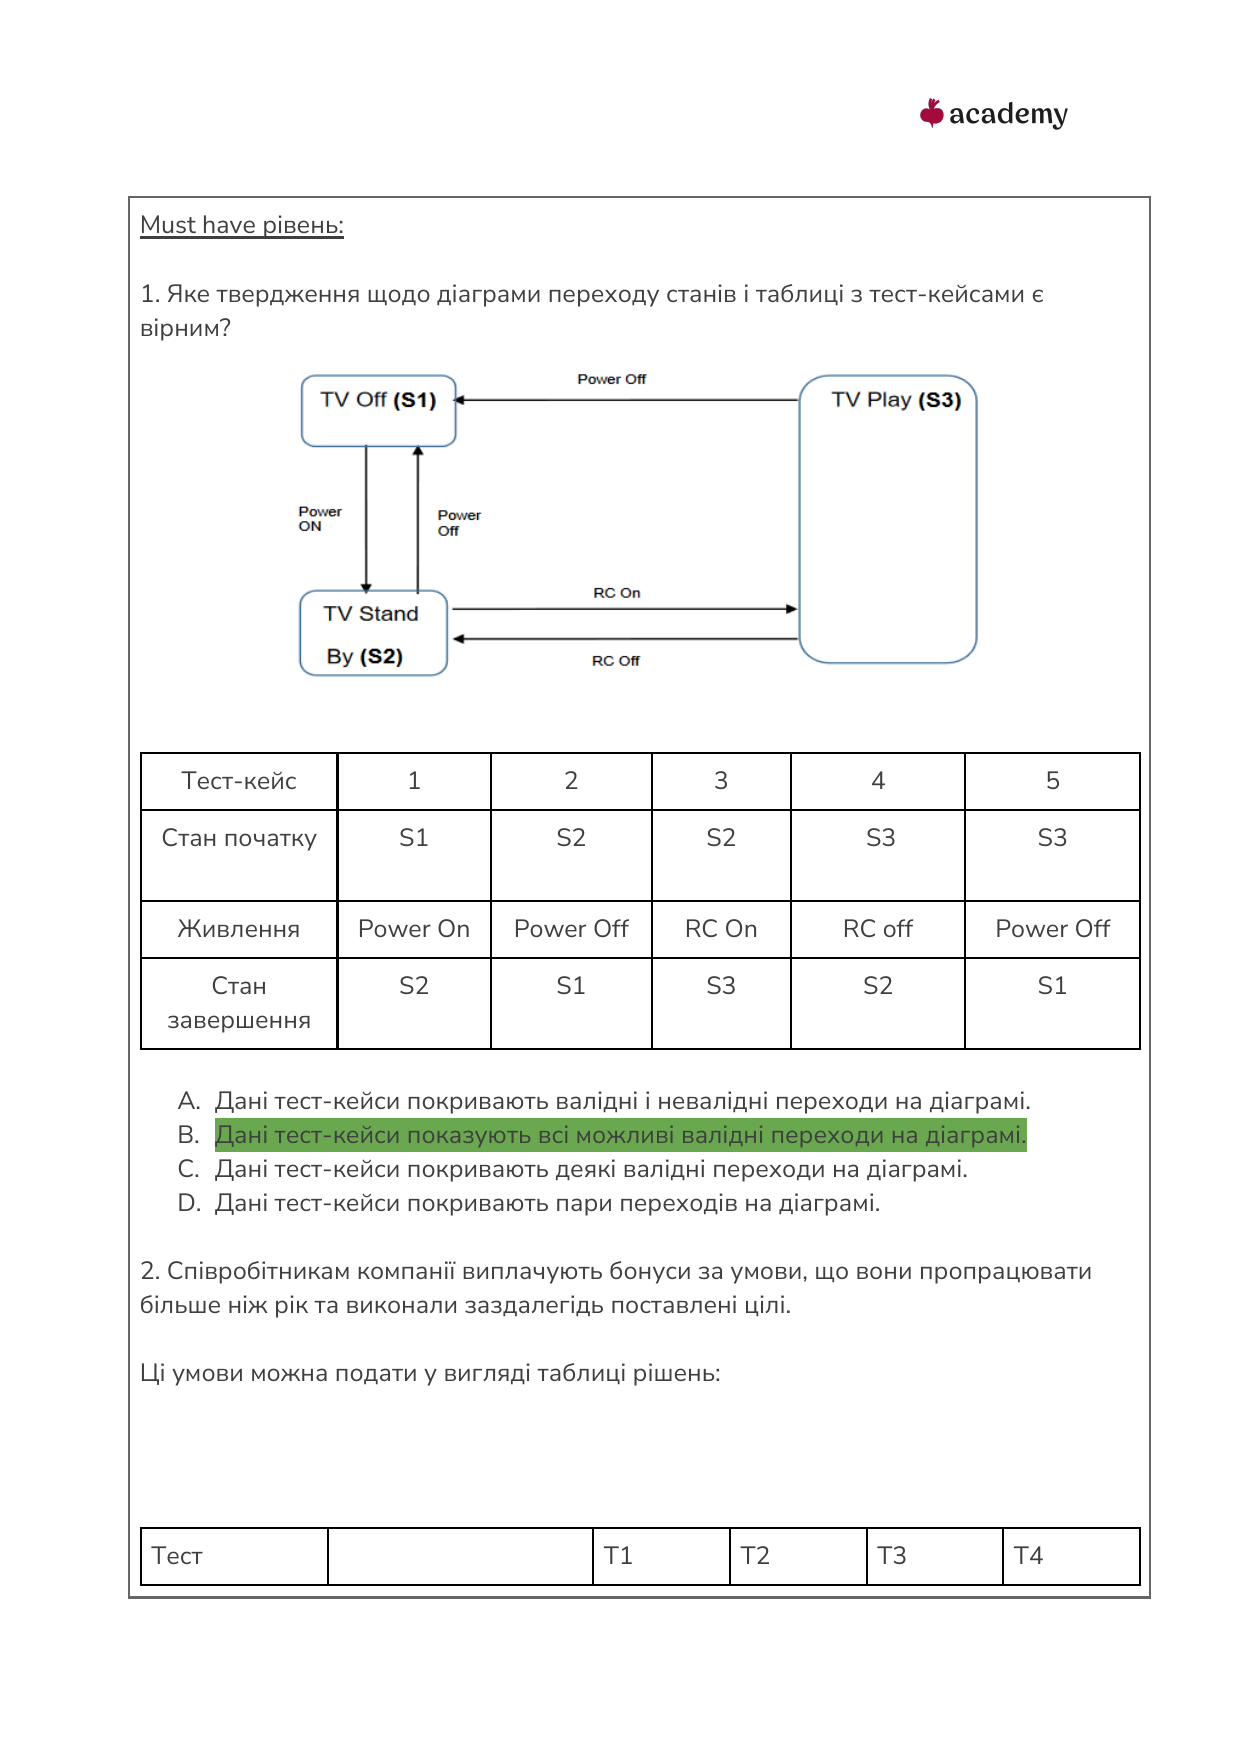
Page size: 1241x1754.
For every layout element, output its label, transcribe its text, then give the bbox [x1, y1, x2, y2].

picture [897, 75, 1091, 154]
picture [260, 345, 1019, 712]
